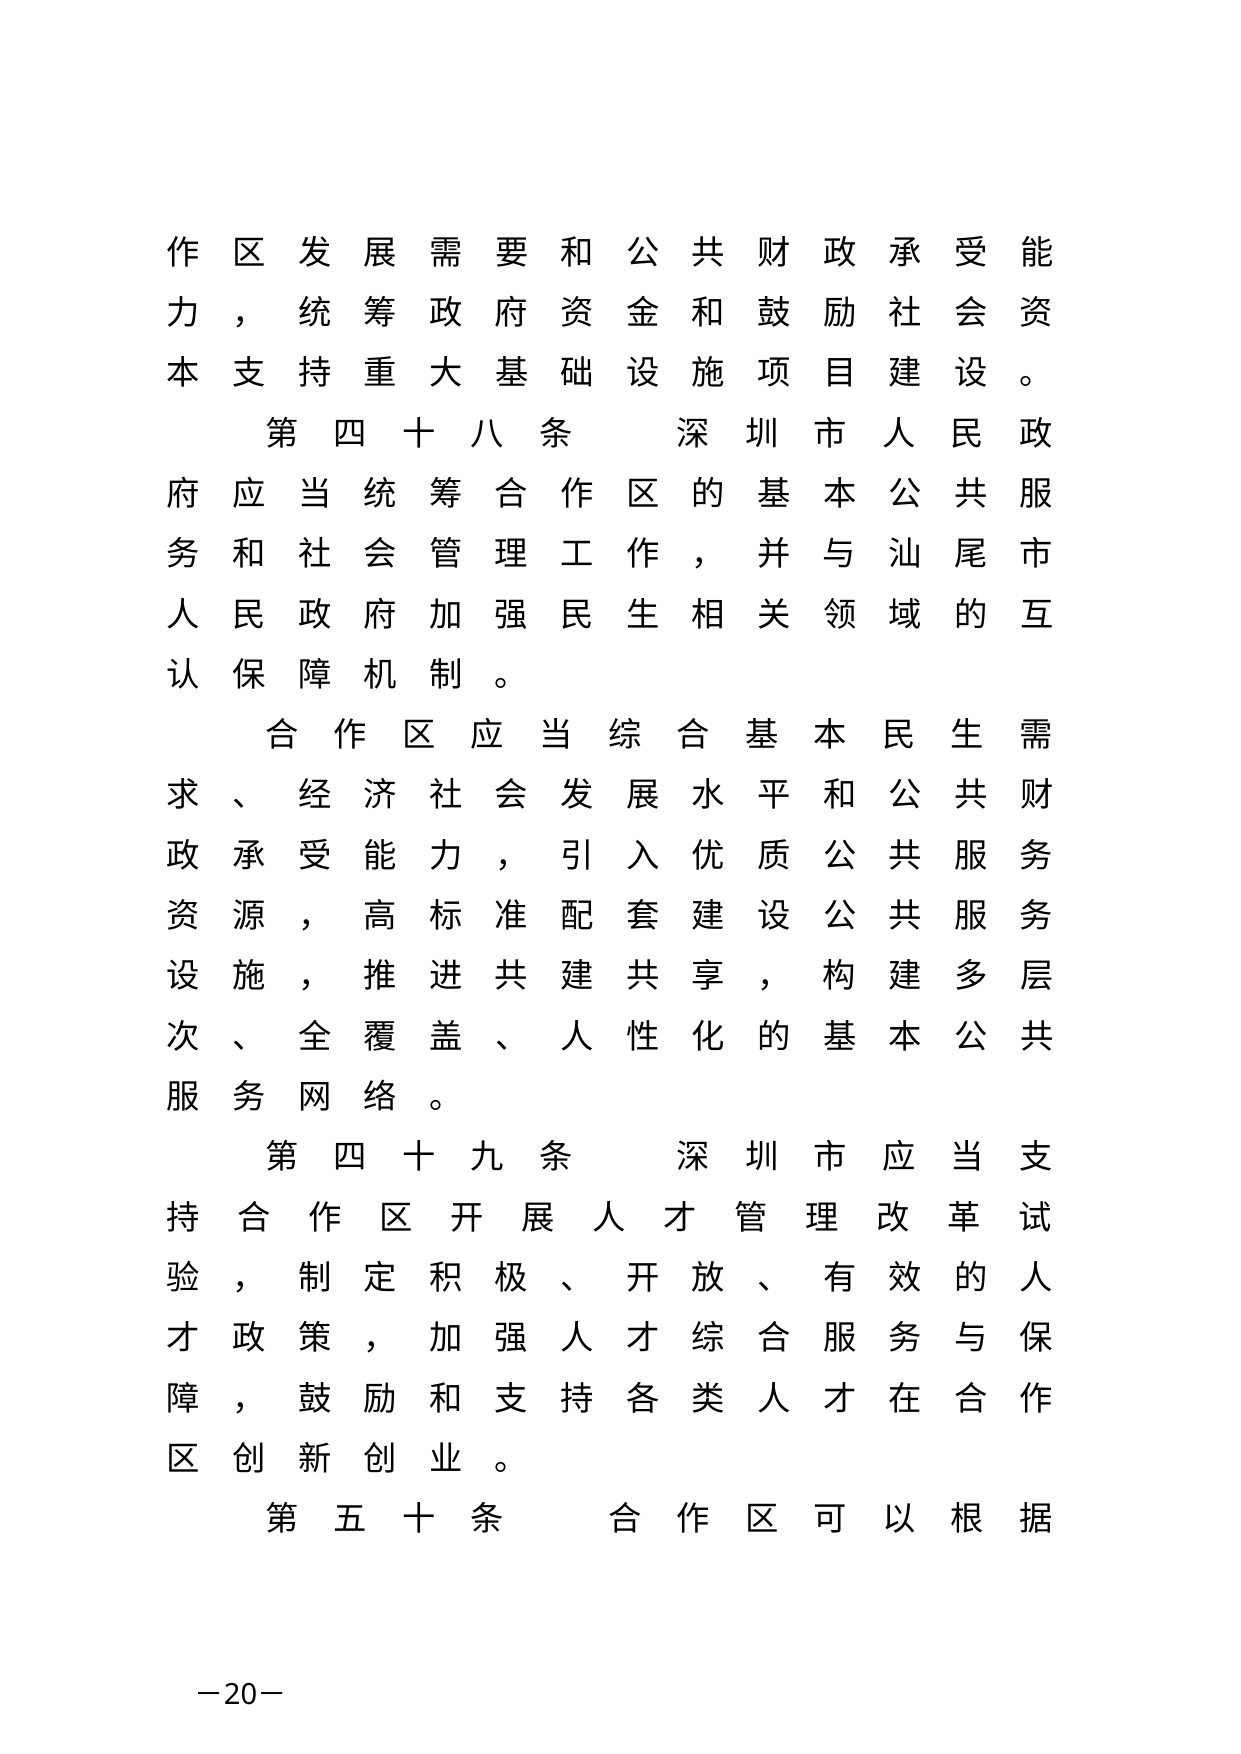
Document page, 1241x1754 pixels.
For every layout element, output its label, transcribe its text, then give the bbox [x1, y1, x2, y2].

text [167, 1486, 1085, 1546]
text 第四十八条 深圳市人民政府应当统筹合作区的基本公共服务和社会管理工作，并与汕尾市人民政府加强民生相关领域的互认保障机制。 [167, 400, 1085, 702]
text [167, 219, 1085, 400]
text 合作区应当综合基本民生需求、经济社会发展水平和公共财政承受能力，引入优质公共服务资源，高标准配套建设公共服务设施，推进共建共享，构建多层次、全覆盖、人性化的基本公共服务网络。 [167, 702, 1085, 1124]
text 第四十九条 深圳市应当支持合作区开展人才管理改革试验，制定积极、开放、有效的人才政策，加强人才综合服务与保障，鼓励和支持各类人才在合作区创新创业。 [167, 1124, 1085, 1486]
